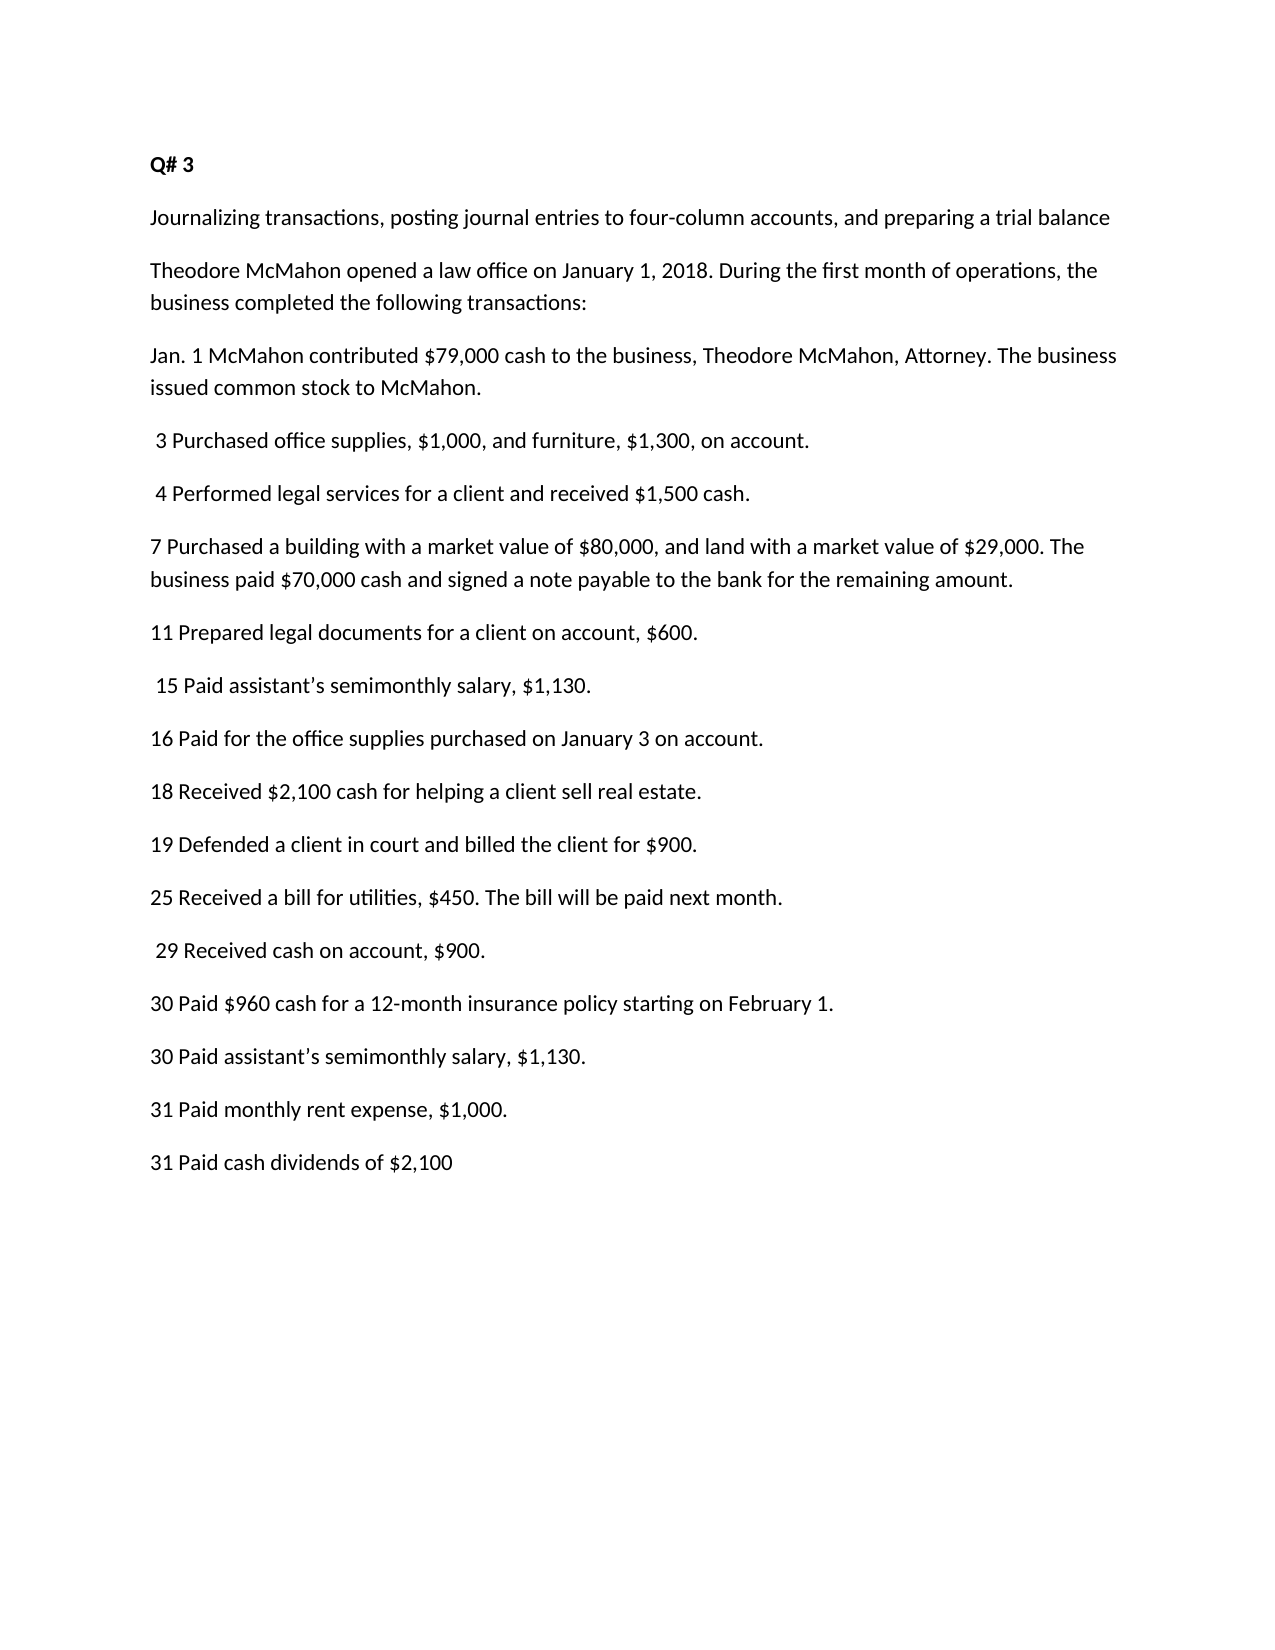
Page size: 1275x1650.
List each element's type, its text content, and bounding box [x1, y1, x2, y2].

text 25 Received a bill for utilities, $450. The bill will be paid next month. [150, 883, 1125, 911]
text 7 Purchased a building with a market value of $80,000, and land with a market value of $29,000. The business paid $70,000 cash and signed a note payable to the bank for the remaining amount. [150, 532, 1125, 593]
text Journalizing transactions, posting journal entries to four-column accounts, and preparing a trial balance [150, 203, 1125, 231]
text 3 Purchased office supplies, $1,000, and furniture, $1,300, on account. [150, 426, 1125, 454]
text 15 Paid assistant’s semimonthly salary, $1,130. [150, 671, 1125, 699]
text 19 Defended a client in court and billed the client for $900. [150, 830, 1125, 858]
text 11 Prepared legal documents for a client on account, $600. [150, 618, 1125, 646]
text Jan. 1 McMahon contributed $79,000 cash to the business, Theodore McMahon, Attorney. The business issued common stock to McMahon. [150, 341, 1125, 401]
text 18 Received $2,100 cash for helping a client sell real estate. [150, 777, 1125, 805]
text 31 Paid monthly rent expense, $1,000. [150, 1095, 1125, 1123]
text 4 Performed legal services for a client and received $1,500 cash. [150, 479, 1125, 507]
text 29 Received cash on account, $900. [150, 936, 1125, 964]
text Theodore McMahon opened a law office on January 1, 2018. During the first month of operations, the business completed the following transactions: [150, 256, 1125, 316]
text 31 Paid cash dividends of $2,100 [150, 1148, 1125, 1176]
text Q# 3 [150, 150, 1125, 178]
text 16 Paid for the office supplies purchased on January 3 on account. [150, 724, 1125, 752]
text 30 Paid $960 cash for a 12-month insurance policy starting on February 1. [150, 989, 1125, 1017]
text 30 Paid assistant’s semimonthly salary, $1,130. [150, 1042, 1125, 1070]
